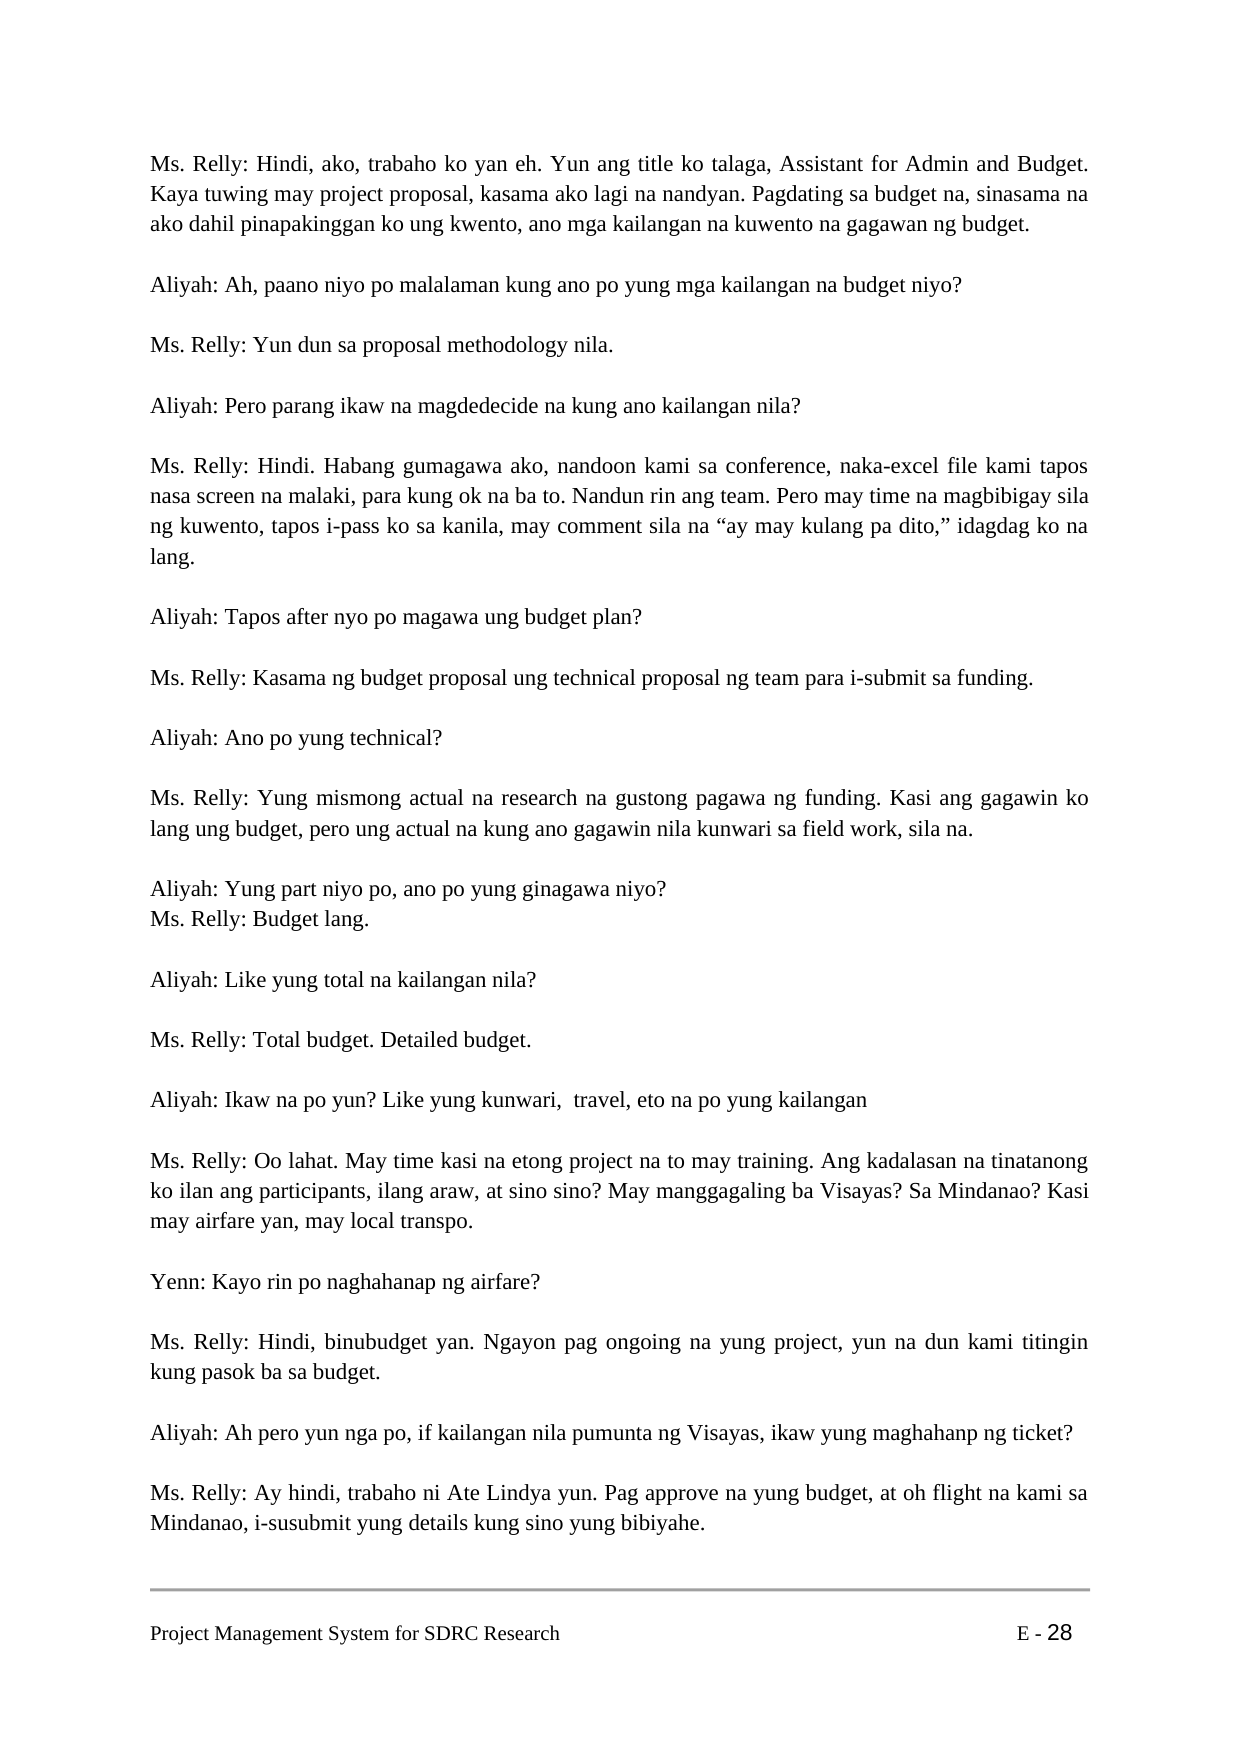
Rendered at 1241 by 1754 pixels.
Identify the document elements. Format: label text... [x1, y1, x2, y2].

text Aliyah: Yung part niyo po, ano po yung ginagawa niyo? [150, 875, 1090, 901]
text Aliyah: Ikaw na po yun? Like yung kunwari, travel, eto na po yung kailangan [150, 1086, 1090, 1113]
text Ms. Relly: Hindi, ako, trabaho ko yan eh. Yun ang title ko talaga, Assistant for Admin and Budget. Kaya tuwing may project proposal, kasama ako lagi na nandyan. Pagdating sa budget na, sinasama na ako dahil pinapakinggan ko ung kwento, ano mga kailangan na kuwento na gagawan ng budget. [150, 150, 1090, 237]
text Aliyah: Tapos after nyo po magawa ung budget plan? [150, 603, 1090, 629]
text Aliyah: Ah pero yun nga po, if kailangan nila pumunta ng Visayas, ikaw yung maghahanp ng ticket? [150, 1419, 1090, 1445]
text Ms. Relly: Kasama ng budget proposal ung technical proposal ng team para i-submit sa funding. [150, 663, 1090, 690]
text Ms. Relly: Total budget. Detailed budget. [150, 1026, 1090, 1052]
text Ms. Relly: Budget lang. [150, 905, 1090, 932]
text Ms. Relly: Hindi. Habang gumagawa ako, nandoon kami sa conference, naka-excel file kami tapos nasa screen na malaki, para kung ok na ba to. Nandun rin ang team. Pero may time na magbibigay sila ng kuwento, tapos i-pass ko sa kanila, may comment sila na “ay may kulang pa dito,” idagdag ko na lang. [150, 452, 1090, 569]
text Aliyah: Ah, paano niyo po malalaman kung ano po yung mga kailangan na budget niyo? [150, 271, 1090, 297]
text Aliyah: Pero parang ikaw na magdedecide na kung ano kailangan nila? [150, 392, 1090, 418]
text Ms. Relly: Oo lahat. May time kasi na etong project na to may training. Ang kadalasan na tinatanong ko ilan ang participants, ilang araw, at sino sino? May manggagaling ba Visayas? Sa Mindanao? Kasi may airfare yan, may local transpo. [150, 1147, 1090, 1234]
text Ms. Relly: Hindi, binubudget yan. Ngayon pag ongoing na yung project, yun na dun kami titingin kung pasok ba sa budget. [150, 1328, 1090, 1385]
text Yenn: Kayo rin po naghahanap ng airfare? [150, 1268, 1090, 1294]
text Ms. Relly: Yun dun sa proposal methodology nila. [150, 331, 1090, 358]
text Ms. Relly: Yung mismong actual na research na gustong pagawa ng funding. Kasi ang gagawin ko lang ung budget, pero ung actual na kung ano gagawin nila kunwari sa field work, sila na. [150, 784, 1090, 841]
text Ms. Relly: Ay hindi, trabaho ni Ate Lindya yun. Pag approve na yung budget, at oh flight na kami sa Mindanao, i-susubmit yung details kung sino yung bibiyahe. [150, 1479, 1090, 1536]
text Aliyah: Ano po yung technical? [150, 724, 1090, 750]
text Aliyah: Like yung total na kailangan nila? [150, 966, 1090, 992]
